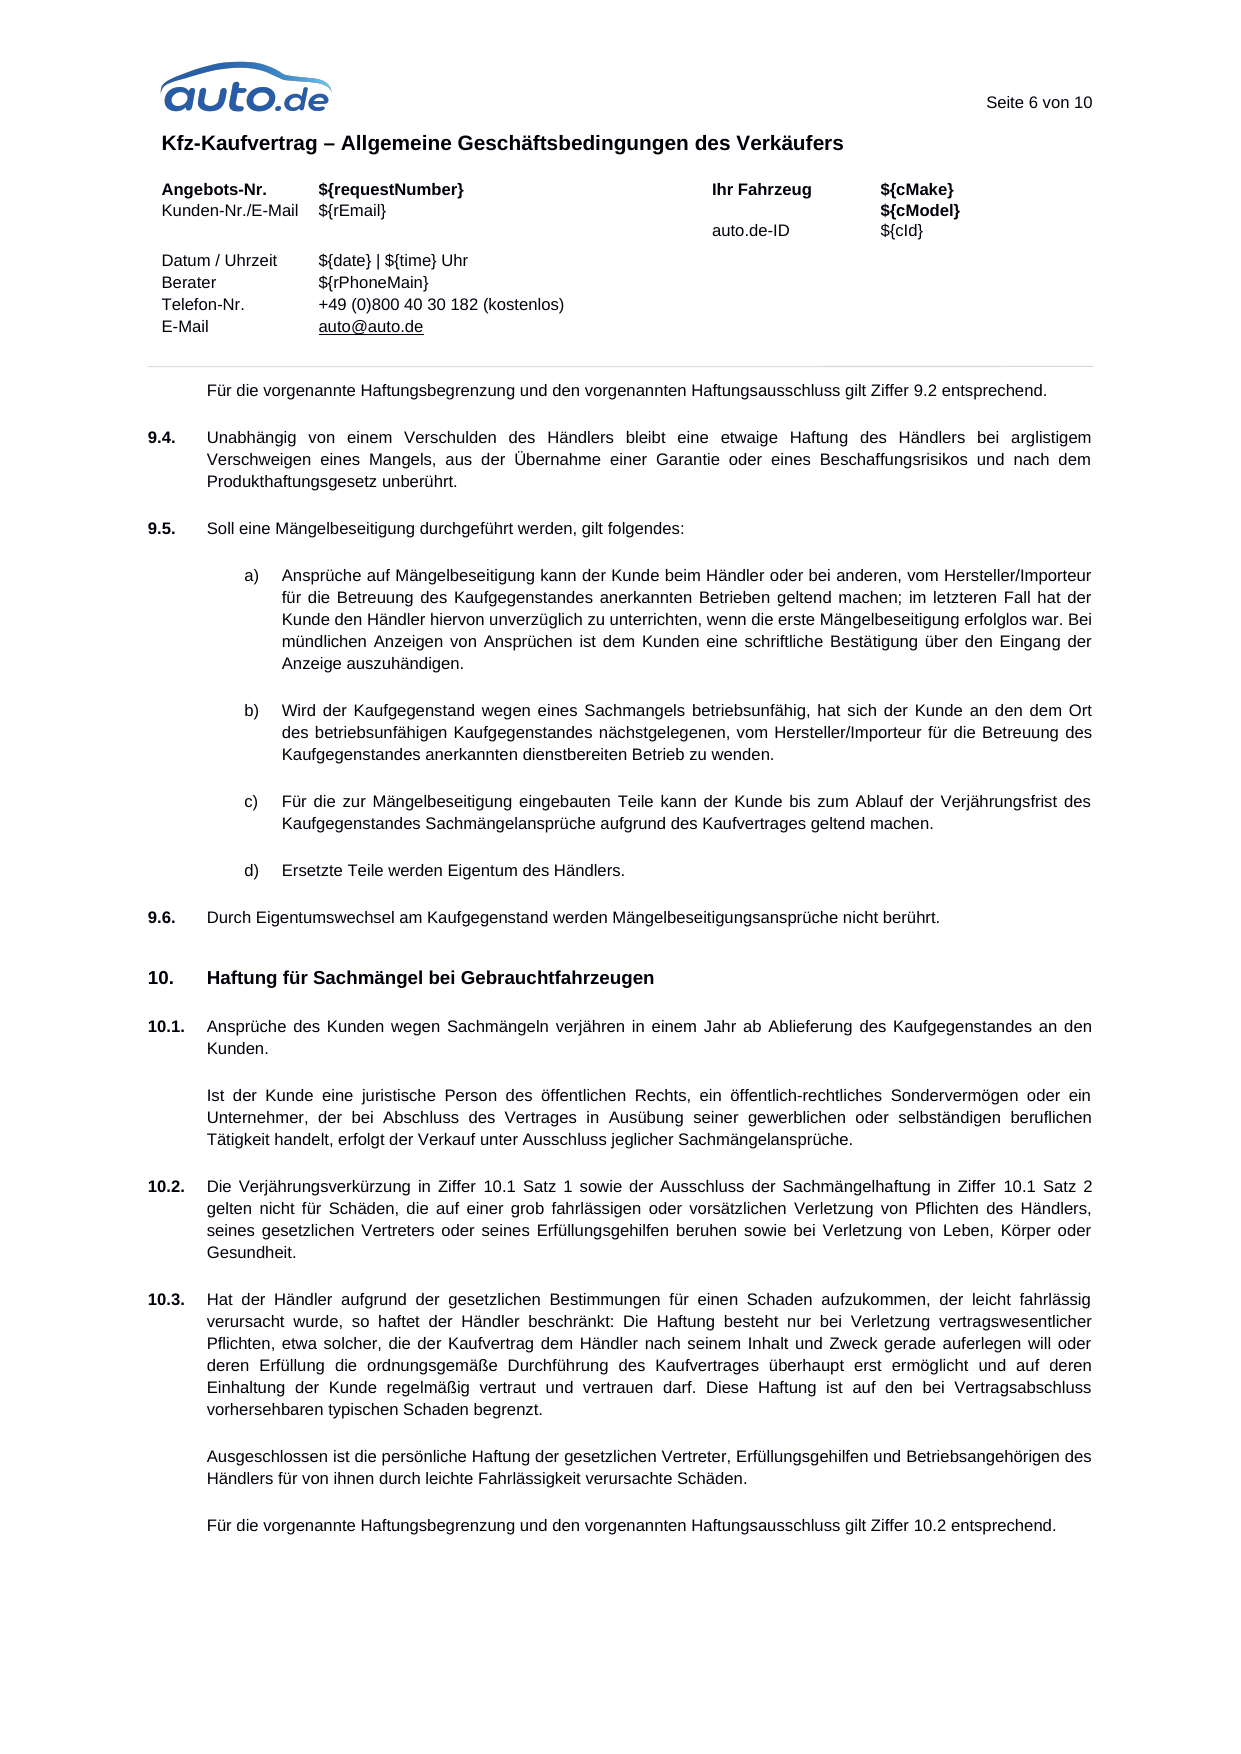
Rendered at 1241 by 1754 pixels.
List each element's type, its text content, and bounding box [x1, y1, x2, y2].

subtitle Haftung für Sachmängel bei Gebrauchtfahrzeugen [148, 967, 1093, 989]
picture [139, 38, 354, 135]
subtitle Durch Eigentumswechsel am Kaufgegenstand werden Mängelbeseitigungsansprüche nicht berührt. [148, 908, 1093, 927]
list Ansprüche auf Mängelbeseitigung kann der Kunde beim Händler oder bei anderen, vom Hersteller/Importeur für die Betreuung des Kaufgegenstandes anerkannten Betrieben geltend machen; im letzteren Fall hat der Kunde den Händler hiervon unverzüglich zu unterrichten, wenn die erste Mängelbeseitigung erfolglos war. Bei mündlichen Anzeigen von Ansprüchen ist dem Kunden eine schriftliche Bestätigung über den Eingang der Anzeige auszuhändigen. [244, 566, 1093, 673]
list Für die zur Mängelbeseitigung eingebauten Teile kann der Kunde bis zum Ablauf der Verjährungsfrist des Kaufgegenstandes Sachmängelansprüche aufgrund des Kaufvertrages geltend machen. [244, 792, 1093, 833]
subtitle Soll eine Mängelbeseitigung durchgeführt werden, gilt folgendes: [148, 519, 1093, 538]
subtitle Hat der Händler aufgrund der gesetzlichen Bestimmungen für einen Schaden aufzukommen, der leicht fahrlässig verursacht wurde, so haftet der Händler beschränkt: Die Haftung besteht nur bei Verletzung vertragswesentlicher Pflichten, etwa solcher, die der Kaufvertrag dem Händler nach seinem Inhalt und Zweck gerade auferlegen will oder deren Erfüllung die ordnungsgemäße Durchführung des Kaufvertrages überhaupt erst ermöglicht und auf deren Einhaltung der Kunde regelmäßig vertraut und vertrauen darf. Diese Haftung ist auf den bei Vertragsabschluss vorhersehbaren typischen Schaden begrenzt. [148, 1290, 1093, 1419]
list Für die vorgenannte Haftungsbegrenzung und den vorgenannten Haftungsausschluss gilt Ziffer 9.2 entsprechend. [207, 381, 1093, 400]
text Ausgeschlossen ist die persönliche Haftung der gesetzlichen Vertreter, Erfüllungsgehilfen und Betriebsangehörigen des Händlers für von ihnen durch leichte Fahrlässigkeit verursachte Schäden. [207, 1447, 1093, 1488]
text Ist der Kunde eine juristische Person des öffentlichen Rechts, ein öffentlich-rechtliches Sondervermögen oder ein Unternehmer, der bei Abschluss des Vertrages in Ausübung seiner gewerblichen oder selbständigen beruflichen Tätigkeit handelt, erfolgt der Verkauf unter Ausschluss jeglicher Sachmängelansprüche. [207, 1086, 1093, 1149]
text Für die vorgenannte Haftungsbegrenzung und den vorgenannten Haftungsausschluss gilt Ziffer 10.2 entsprechend. [207, 1516, 1093, 1535]
subtitle Die Verjährungsverkürzung in Ziffer 10.1 Satz 1 sowie der Ausschluss der Sachmängelhaftung in Ziffer 10.1 Satz 2 gelten nicht für Schäden, die auf einer grob fahrlässigen oder vorsätzlichen Verletzung von Pflichten des Händlers, seines gesetzlichen Vertreters oder seines Erfüllungsgehilfen beruhen sowie bei Verletzung von Leben, Körper oder Gesundheit. [148, 1177, 1093, 1262]
list Ersetzte Teile werden Eigentum des Händlers. [244, 861, 1093, 880]
subtitle Ansprüche des Kunden wegen Sachmängeln verjähren in einem Jahr ab Ablieferung des Kaufgegenstandes an den Kunden. [148, 1017, 1093, 1058]
list Wird der Kaufgegenstand wegen eines Sachmangels betriebsunfähig, hat sich der Kunde an den dem Ort des betriebsunfähigen Kaufgegenstandes nächstgelegenen, vom Hersteller/Importeur für die Betreuung des Kaufgegenstandes anerkannten dienstbereiten Betrieb zu wenden. [244, 701, 1093, 764]
subtitle Unabhängig von einem Verschulden des Händlers bleibt eine etwaige Haftung des Händlers bei arglistigem Verschweigen eines Mangels, aus der Übernahme einer Garantie oder eines Beschaffungsrisikos und nach dem Produkthaftungsgesetz unberührt. [148, 428, 1093, 491]
